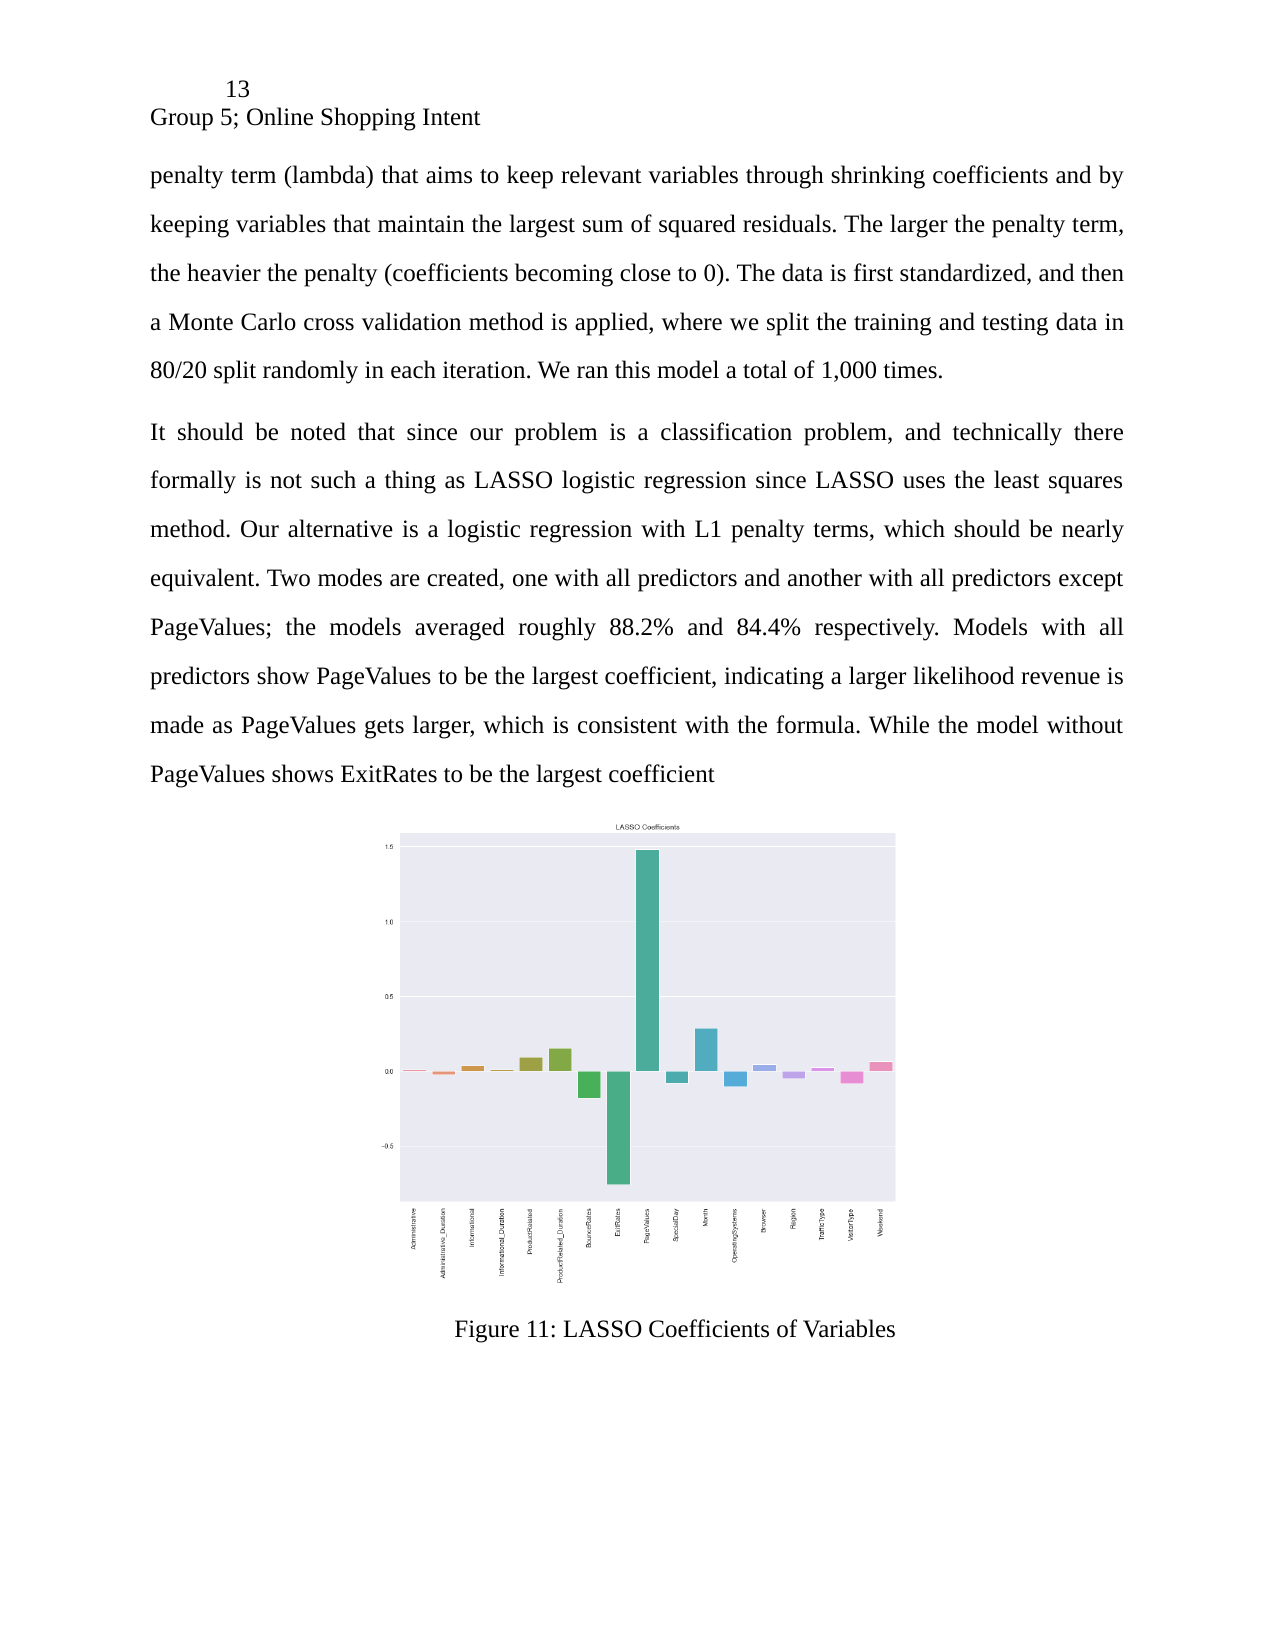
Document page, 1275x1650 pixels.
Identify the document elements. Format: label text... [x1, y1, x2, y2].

text Figure 11: LASSO Coefficients of Variables [150, 1314, 1125, 1343]
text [150, 160, 1125, 384]
picture [376, 820, 899, 1286]
text It should be noted that since our problem is a classification problem, and technically there formally is not such a thing as LASSO logistic regression since LASSO uses the least squares method. Our alternative is a logistic regression with L1 penalty terms, which should be nearly equivalent. Two modes are created, one with all predictors and another with all predictors except PageValues; the models averaged roughly 88.2% and 84.4% respectively. Models with all predictors show PageValues to be the largest coefficient, indicating a larger likelihood revenue is made as PageValues gets larger, which is consistent with the formula. While the model without PageValues shows ExitRates to be the largest coefficient [150, 417, 1125, 787]
